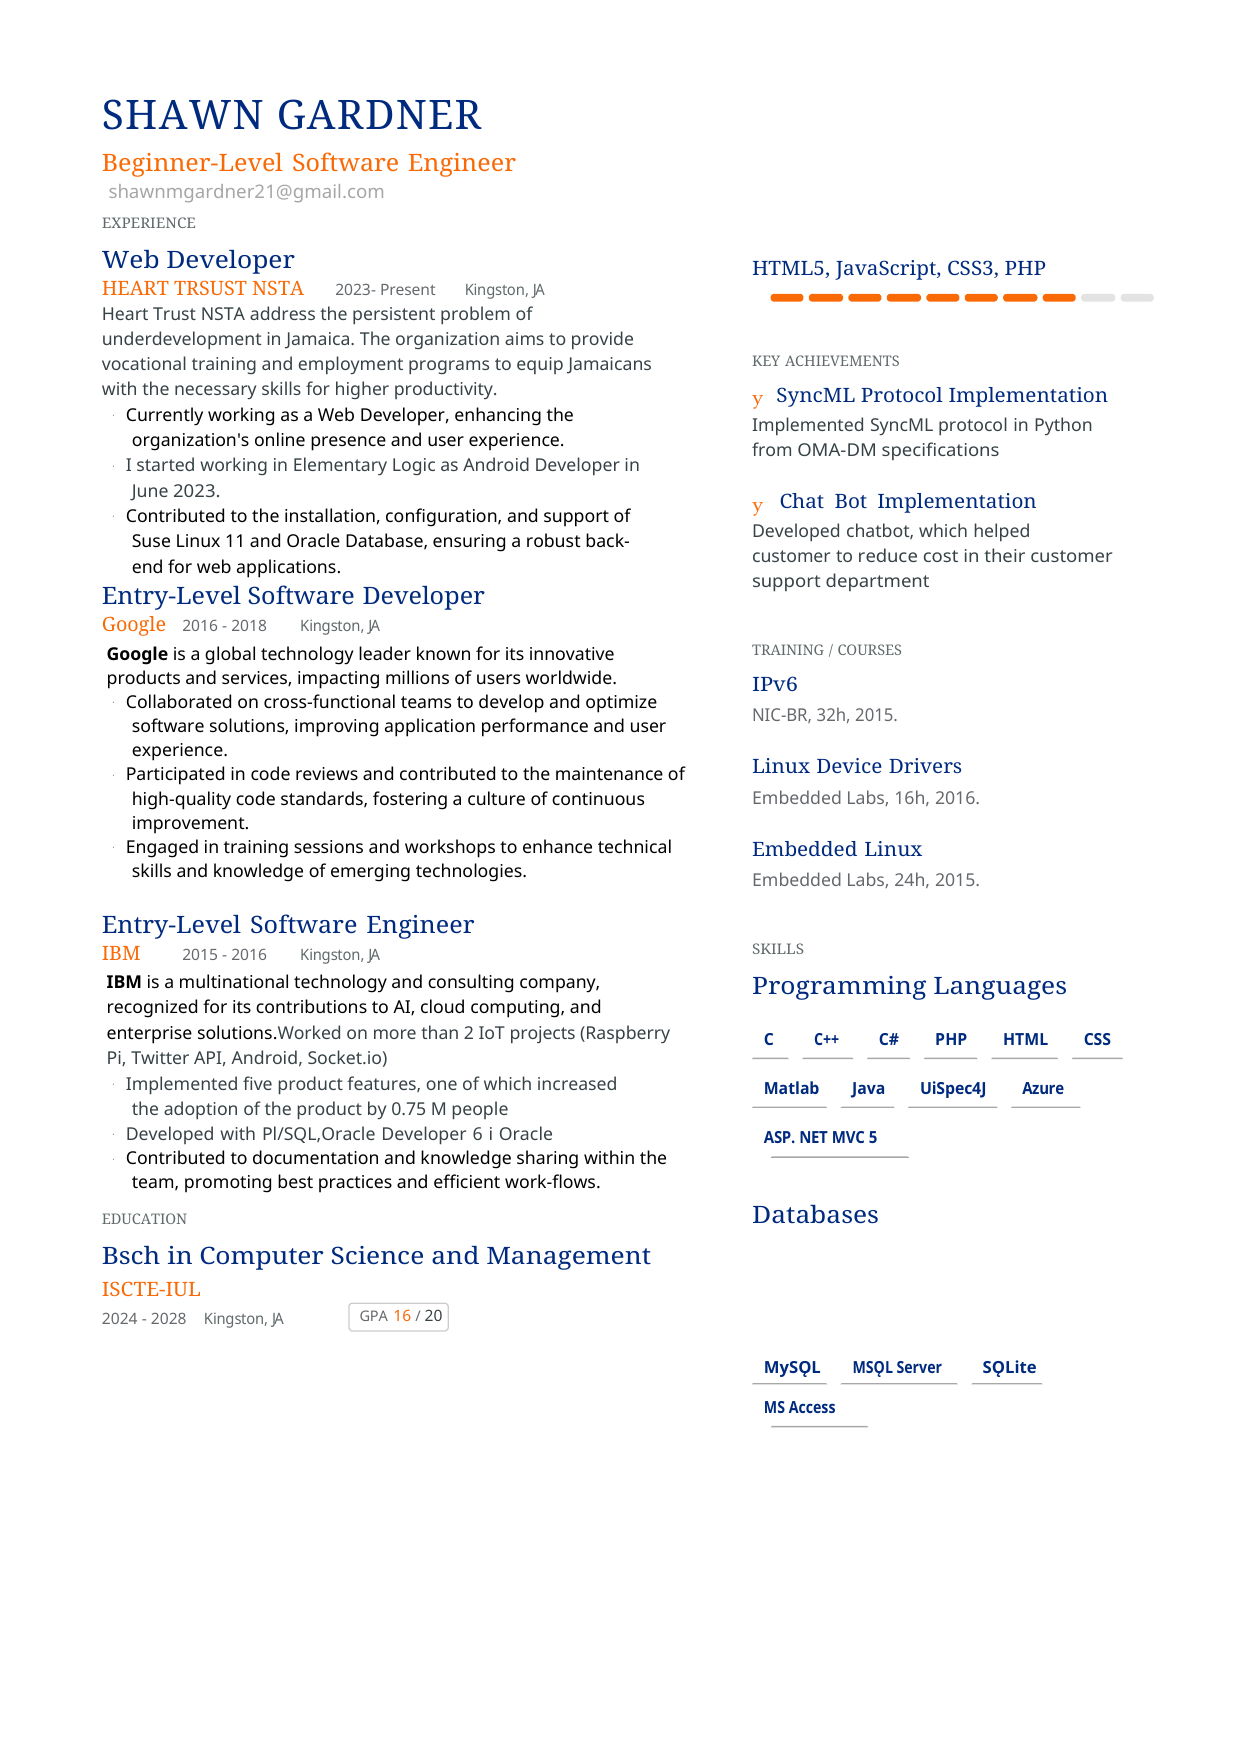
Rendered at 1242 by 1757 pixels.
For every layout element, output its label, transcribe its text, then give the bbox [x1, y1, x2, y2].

subtitle Beginner-Level Software Engineer [102, 145, 1146, 178]
list Engaged in training sessions and workshops to enhance technical skills and knowledge of emerging technologies. [112, 834, 689, 883]
text 2024 - 2028 Kingston, JA [102, 1308, 689, 1329]
subtitle Entry-Level Software Engineer [102, 908, 689, 940]
list Contributed to documentation and knowledge sharing within the team, promoting best practices and efficient work-flows. [112, 1146, 689, 1194]
list Collaborated on cross-functional teams to develop and optimize software solutions, improving application performance and user experience. [112, 689, 689, 762]
text MySǪL MSǪL Server SǪLite [764, 1356, 1146, 1378]
subtitle Bsch in Computer Science and Management [102, 1239, 689, 1271]
text Matlab Java UiSpec4J Azure ASP. NET MVC 5 [764, 1051, 1065, 1148]
text KEY ACHIEVEMENTS [752, 351, 1146, 371]
list Participated in code reviews and contributed to the maintenance of high-quality code standards, fostering a culture of continuous improvement. [112, 762, 689, 834]
list Implemented ﬁve product features, one of which increased the adoption of the product by 0.75 M people [112, 1071, 619, 1121]
text TRAINING / COURSES [752, 640, 1146, 659]
list Google is a global technology leader known for its innovative products and services, impacting millions of users worldwide. [106, 641, 689, 689]
text shawnmgardner21@gmail.com [89, 178, 1146, 204]
text HEART TRSUST NSTA 2023- Present Kingston, JA [102, 275, 689, 301]
list Currently working as a Web Developer, enhancing the organization's online presence and user experience. [112, 402, 653, 452]
text HTML5, JavaScript, CSS3, PHP [752, 254, 1146, 281]
list I started working in Elementary Logic as Android Developer in June 2023. [112, 453, 653, 502]
title SHAWN GARDNER [102, 86, 1146, 142]
text ISCTE-IUL [102, 1275, 689, 1302]
text Embedded Labs, 16h, 2016. [752, 785, 1146, 809]
subtitle IPv6 [752, 670, 1146, 697]
text IBM 2015 - 2016 Kingston, JA [102, 940, 689, 966]
list Contributed to the installation, configuration, and support of Suse Linux 11 and Oracle Database, ensuring a robust back-end for web applications. [112, 503, 653, 578]
text Google 2016 - 2018 Kingston, JA [102, 611, 689, 637]
text MS Access [764, 1396, 1146, 1418]
text EDUCATION [102, 1208, 689, 1228]
text EXPERIENCE [102, 213, 689, 233]
subtitle Linux Device Drivers [752, 753, 1146, 780]
text SKILLS [752, 939, 1146, 958]
text C C++ C# PHP HTML CSS [764, 1028, 1146, 1051]
text NIC-BR, 32h, 2015. [752, 702, 1146, 727]
text  Chat Bot Implementation Developed chatbot, which helped customer to reduce cost in their customer support department [752, 487, 1114, 593]
subtitle Databases [752, 1198, 1146, 1230]
subtitle Programming Languages [752, 969, 1146, 1001]
text Embedded Labs, 24h, 2015. [752, 868, 1146, 892]
list IBM is a multinational technology and consulting company, recognized for its contributions to AI, cloud computing, and enterprise solutions.Worked on more than 2 IoT projects (Raspberry Pi, Twitter API, Android, Socket.io) [106, 970, 682, 1070]
subtitle Web Developer [102, 243, 689, 275]
text Heart Trust NSTA address the persistent problem of underdevelopment in Jamaica. The organization aims to provide vocational training and employment programs to equip Jamaicans with the necessary skills for higher productivity. [102, 301, 679, 401]
list Developed with Pl/SQL,Oracle Developer 6 i Oracle [112, 1122, 689, 1146]
subtitle Entry-Level Software Developer [102, 579, 689, 611]
subtitle Embedded Linux [752, 835, 1146, 862]
text  SyncML Protocol Implementation Implemented SyncML protocol in Python from OMA-DM speciﬁcations [752, 381, 1116, 461]
